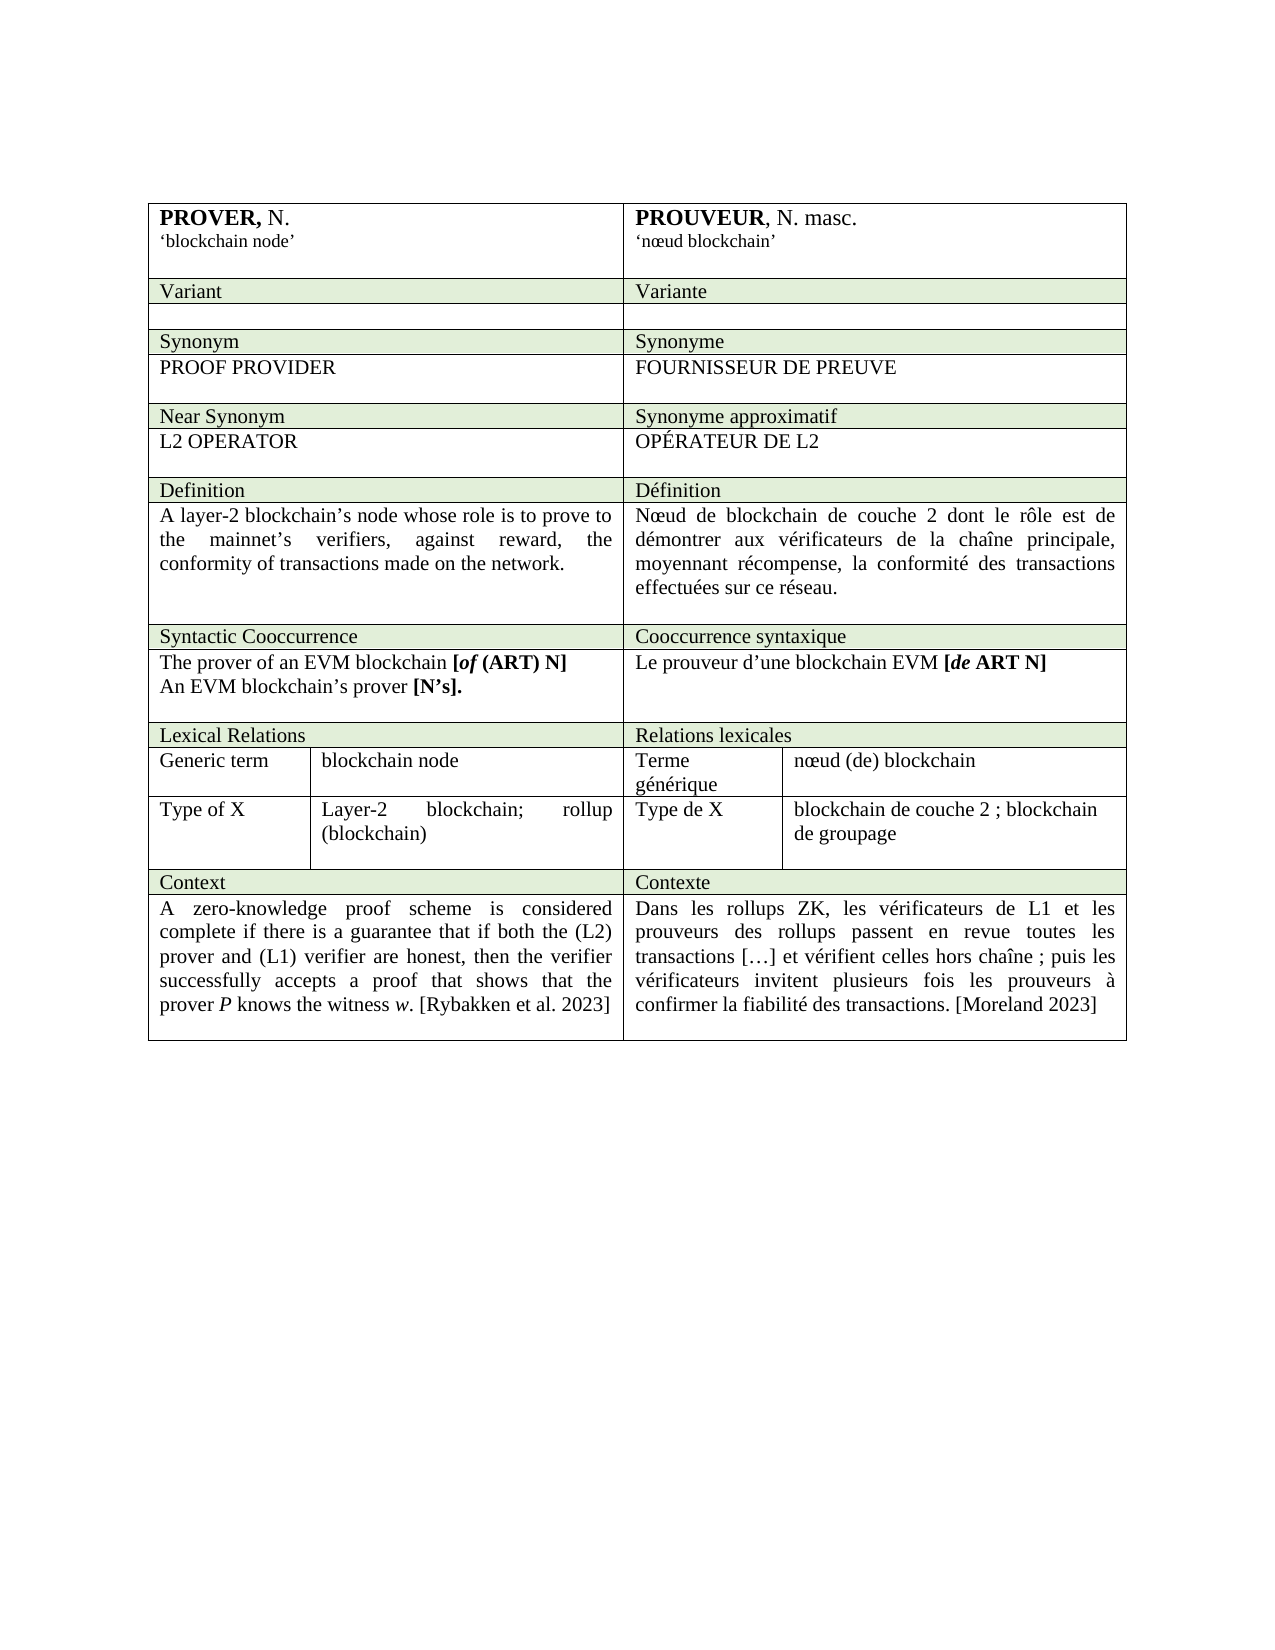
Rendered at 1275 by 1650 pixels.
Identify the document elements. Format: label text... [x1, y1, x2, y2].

table_cell Lexical Relations [149, 723, 623, 747]
table_cell Variante [624, 279, 1126, 303]
table_cell nœud (de) blockchain [783, 748, 1126, 796]
table_cell L2 OPERATOR [149, 429, 623, 477]
table_cell Variant [149, 279, 623, 303]
table_cell Definition [149, 478, 623, 502]
table_cell Type de X [624, 797, 782, 869]
table_cell [149, 304, 623, 328]
table_cell Relations lexicales [624, 723, 1126, 747]
table_cell Synonyme [624, 330, 1126, 353]
table_cell Synonym [149, 330, 623, 353]
table_cell [624, 304, 1126, 328]
table_cell FOURNISSEUR DE PREUVE [624, 355, 1126, 403]
table_cell Cooccurrence syntaxique [624, 625, 1126, 648]
table_header PROVER, N. ‘blockchain node’ [149, 204, 623, 278]
table_cell Nœud de blockchain de couche 2 dont le rôle est de démontrer aux vérificateurs de la chaîne principale, moyennant récompense, la conformité des transactions effectuées sur ce réseau. [624, 503, 1126, 623]
table_cell Terme générique [624, 748, 782, 796]
table_cell The prover of an EVM blockchain [of (ART) N] An EVM blockchain’s prover [N’s]. [149, 650, 623, 722]
table_cell Synonyme approximatif [624, 404, 1126, 428]
table_cell PROOF PROVIDER [149, 355, 623, 403]
table_cell Dans les rollups ZK, les vérificateurs de L1 et les prouveurs des rollups passent en revue toutes les transactions […] et vérifient celles hors chaîne ; puis les vérificateurs invitent plusieurs fois les prouveurs à confirmer la fiabilité des transactions. [Moreland 2023] [624, 895, 1126, 1040]
table_cell Layer-2 blockchain; rollup (blockchain) [311, 797, 623, 869]
table_cell Generic term [149, 748, 310, 796]
table_cell blockchain de couche 2 ; blockchain de groupage [783, 797, 1126, 869]
table_cell Context [149, 870, 623, 894]
table_header PROUVEUR, N. masc. ‘nœud blockchain’ [624, 204, 1126, 278]
table_cell A layer-2 blockchain’s node whose role is to prove to the mainnet’s verifiers, against reward, the conformity of transactions made on the network. [149, 503, 623, 623]
table_cell Syntactic Cooccurrence [149, 625, 623, 648]
table_cell Near Synonym [149, 404, 623, 428]
table_cell blockchain node [311, 748, 623, 796]
table_cell Le prouveur d’une blockchain EVM [de ART N] [624, 650, 1126, 722]
table_cell OPÉRATEUR DE L2 [624, 429, 1126, 477]
table_cell Type of X [149, 797, 310, 869]
table_cell A zero-knowledge proof scheme is considered complete if there is a guarantee that if both the (L2) prover and (L1) verifier are honest, then the verifier successfully accepts a proof that shows that the prover P knows the witness w. [Rybakken et al. 2023] [149, 895, 623, 1040]
table_cell Contexte [624, 870, 1126, 894]
table_cell Définition [624, 478, 1126, 502]
